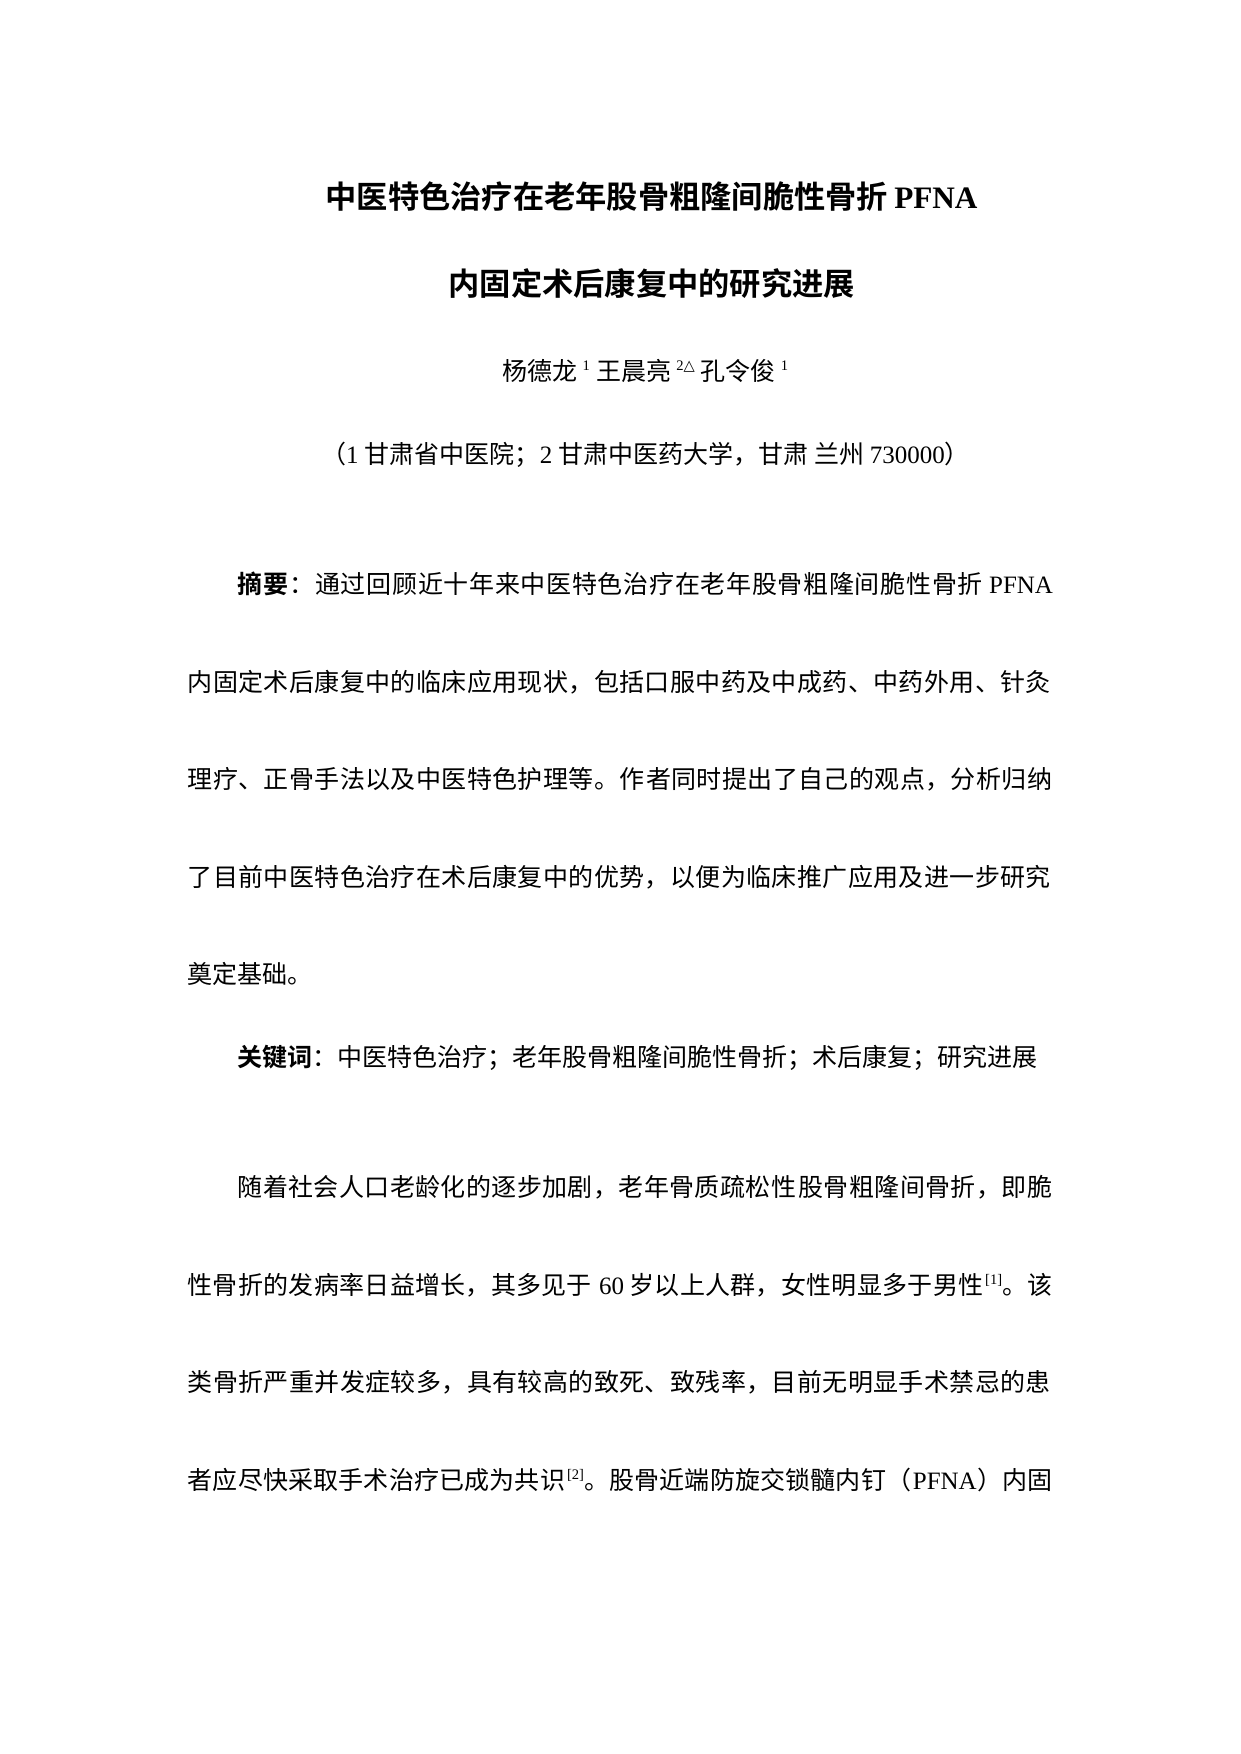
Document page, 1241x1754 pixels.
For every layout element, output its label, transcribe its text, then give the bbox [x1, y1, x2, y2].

text 摘要：通过回顾近十年来中医特色治疗在老年股骨粗隆间脆性骨折PFNA内固定术后康复中的临床应用现状，包括口服中药及中成药、中药外用、针灸理疗、正骨手法以及中医特色护理等。作者同时提出了自己的观点，分析归纳了目前中医特色治疗在术后康复中的优势，以便为临床推广应用及进一步研究奠定基础。 [187, 550, 1053, 1005]
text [187, 1153, 1053, 1511]
text 中医特色治疗在老年股骨粗隆间脆性骨折PFNA [187, 162, 1053, 227]
text 关键词：中医特色治疗；老年股骨粗隆间脆性骨折；术后康复；研究进展 [187, 1023, 1053, 1088]
text （1 甘肃省中医院；2 甘肃中医药大学，甘肃 兰州 730000） [187, 420, 1053, 485]
text 内固定术后康复中的研究进展 [187, 249, 1053, 314]
text 杨德龙1 王晨亮2△ 孔令俊1 [187, 337, 1053, 402]
